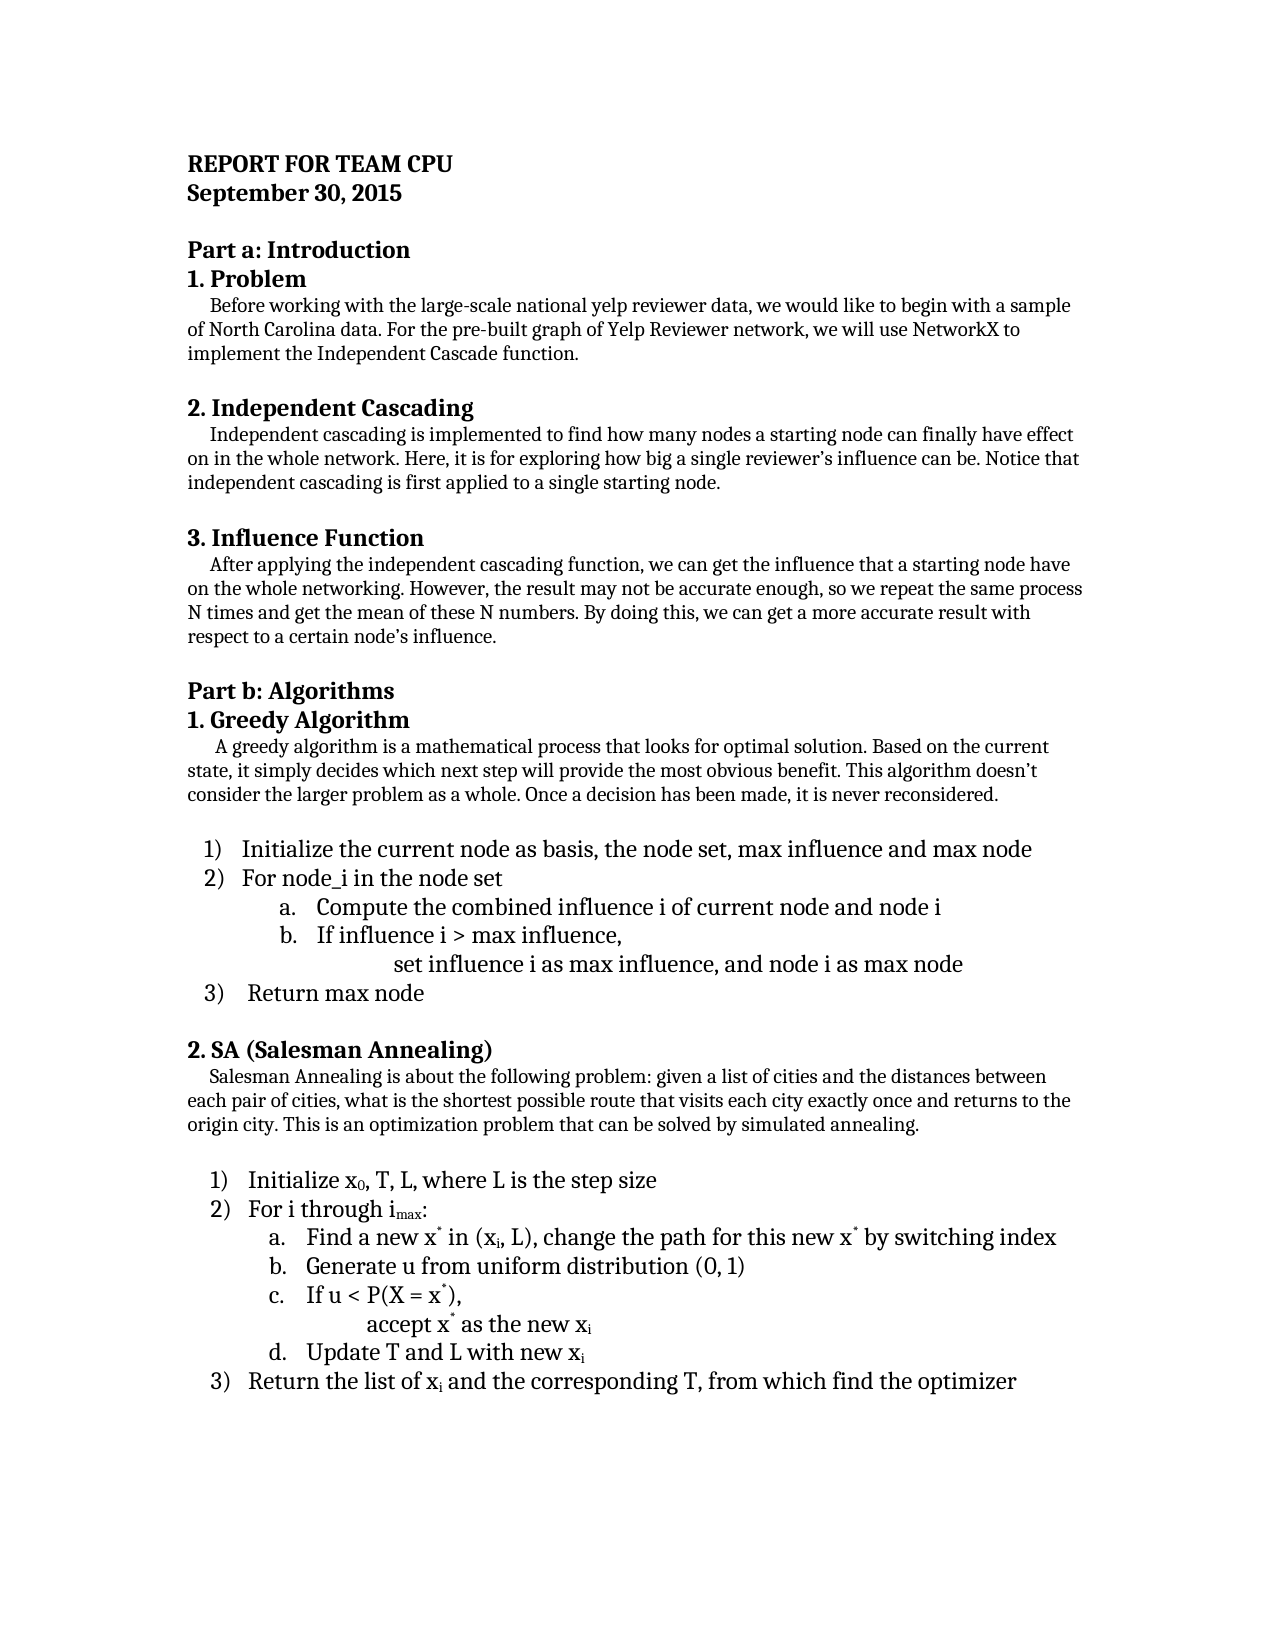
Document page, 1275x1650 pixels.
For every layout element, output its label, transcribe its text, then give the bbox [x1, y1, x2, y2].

text Part a: Introduction [187, 236, 1087, 265]
list Compute the combined influence i of current node and node i [279, 893, 1087, 921]
text Part b: Algorithms [187, 677, 1087, 706]
list Update T and L with new xi [269, 1338, 1087, 1367]
text September 30, 2015 [187, 179, 1087, 207]
list Find a new x* in (xi, L), change the path for this new x* by switching index [269, 1223, 1087, 1252]
text Salesman Annealing is about the following problem: given a list of cities and the distances between each pair of cities, what is the shortest possible route that visits each city exactly once and returns to the origin city. This is an optimization problem that can be solved by simulated annealing. [187, 1065, 1087, 1137]
list For node_i in the node set [204, 864, 1087, 893]
list Return the list of xi and the corresponding T, from which find the optimizer [210, 1367, 1087, 1396]
text 1. Greedy Algorithm [187, 706, 1087, 734]
list accept x* as the new xi [306, 1309, 1087, 1338]
list If u < P(X = x*), [269, 1281, 1087, 1309]
list Return max node [204, 979, 1087, 1008]
text 2. SA (Salesman Annealing) [187, 1036, 1087, 1065]
list Initialize the current node as basis, the node set, max influence and max node [204, 835, 1087, 864]
text Independent cascading is implemented to find how many nodes a starting node can finally have effect on in the whole network. Here, it is for exploring how big a single reviewer’s influence can be. Notice that independent cascading is first applied to a single starting node. [187, 423, 1087, 495]
text REPORT FOR TEAM CPU [187, 150, 1087, 179]
text 2. Independent Cascading [187, 394, 1087, 423]
list Generate u from uniform distribution (0, 1) [269, 1252, 1087, 1281]
text 1. Problem [187, 265, 1087, 294]
list Initialize x0, T, L, where L is the step size [210, 1166, 1087, 1194]
text After applying the independent cascading function, we can get the influence that a starting node have on the whole networking. However, the result may not be accurate enough, so we repeat the same process N times and get the mean of these N numbers. By doing this, we can get a more accurate result with respect to a certain node’s influence. [187, 552, 1087, 648]
text Before working with the large-scale national yelp reviewer data, we would like to begin with a sample of North Carolina data. For the pre-built graph of Yelp Reviewer network, we will use NetworkX to implement the Independent Cascade function. [187, 294, 1087, 366]
list If influence i > max influence, [279, 921, 1087, 950]
text A greedy algorithm is a mathematical process that looks for optimal solution. Based on the current state, it simply decides which next step will provide the most obvious benefit. This algorithm doesn’t consider the larger problem as a whole. Once a decision has been made, it is never reconsidered. [187, 734, 1087, 806]
list For i through imax: [210, 1194, 1087, 1223]
list set influence i as max influence, and node i as max node [317, 950, 1087, 979]
text 3. Influence Function [187, 524, 1087, 552]
